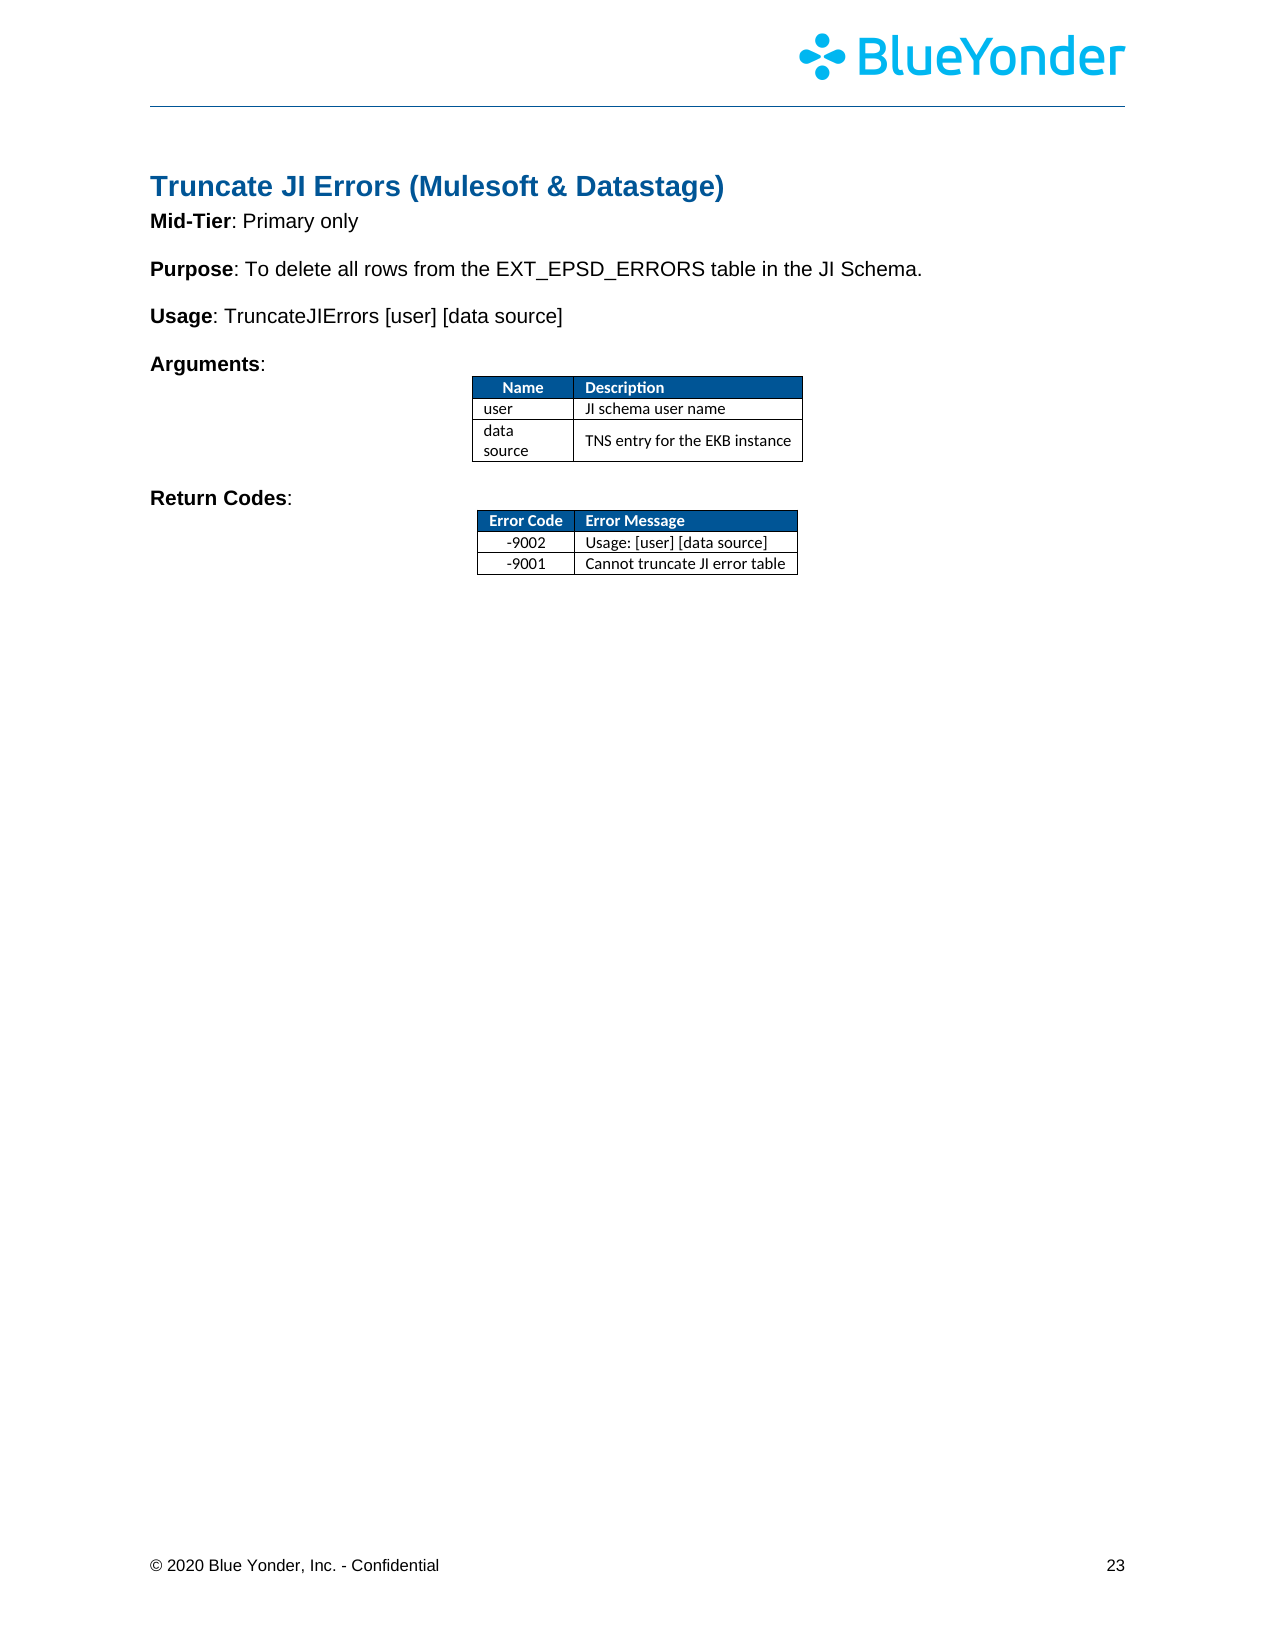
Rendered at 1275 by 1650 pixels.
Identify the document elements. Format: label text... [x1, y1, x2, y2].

text Mid-Tier: Primary only [150, 208, 1125, 232]
table_cell JI schema user name [574, 399, 802, 419]
picture [798, 32, 1127, 81]
table_cell data source [473, 420, 573, 461]
table_cell -9002 [478, 532, 574, 552]
text Purpose: To delete all rows from the EXT_EPSD_ERRORS table in the JI Schema. [150, 256, 1125, 280]
table_cell TNS entry for the EKB instance [574, 420, 802, 461]
text Arguments: [150, 352, 1125, 376]
table_cell -9001 [478, 553, 574, 574]
subtitle Truncate JI Errors (Mulesoft & Datastage) [150, 169, 1125, 202]
table_cell Cannot truncate JI error table [575, 553, 797, 574]
text Return Codes: [150, 486, 1125, 509]
table_header Error Message [575, 511, 797, 531]
table_header Name [473, 377, 573, 398]
table_header Description [574, 377, 802, 398]
table_header Error Code [478, 511, 574, 531]
table_cell user [473, 399, 573, 419]
text Usage: TruncateJIErrors [user] [data source] [150, 304, 1125, 328]
table_cell Usage: [user] [data source] [575, 532, 797, 552]
